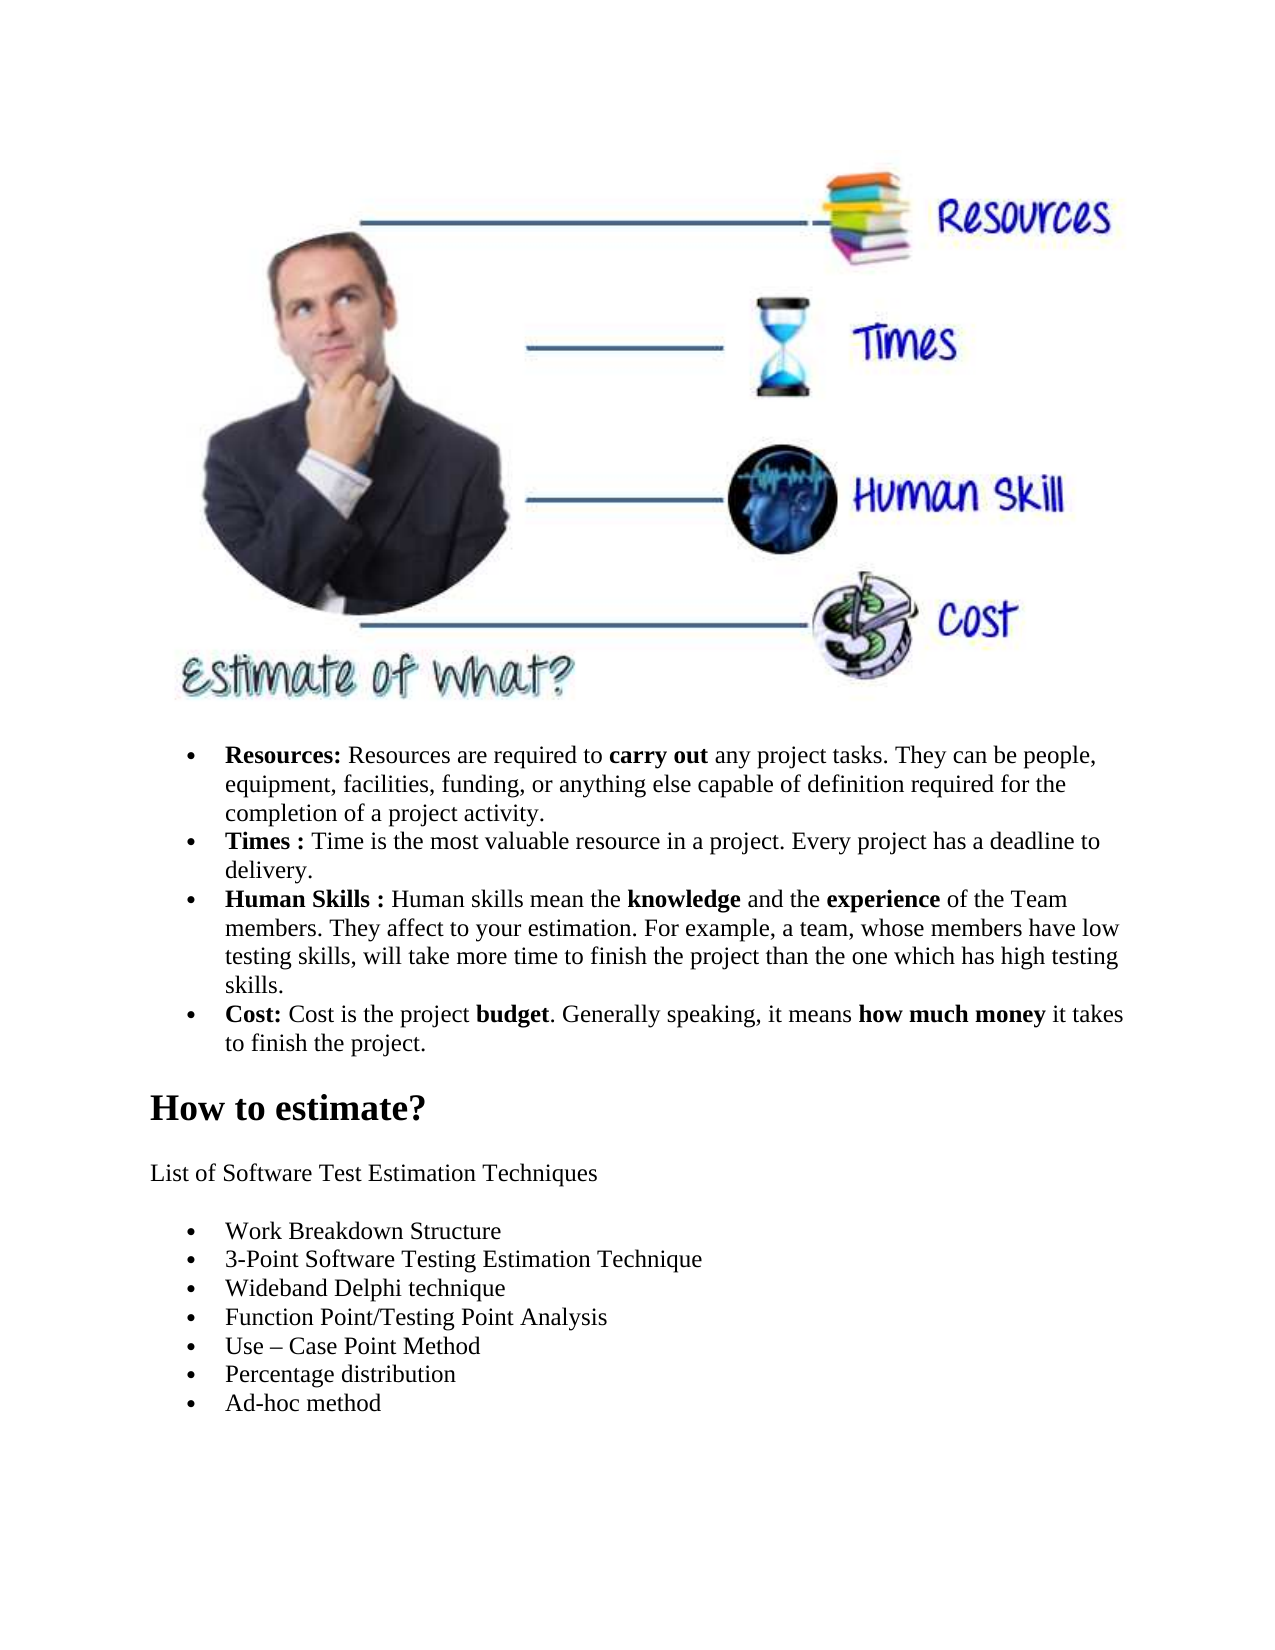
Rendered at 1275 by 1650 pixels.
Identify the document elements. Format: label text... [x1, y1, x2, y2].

text List of Software Test Estimation Techniques [150, 1158, 1125, 1187]
list Times : Time is the most valuable resource in a project. Every project has a deadline to delivery. [187, 826, 1125, 884]
list Percentage distribution [187, 1359, 1125, 1388]
list Ad-hoc method [187, 1388, 1125, 1417]
picture [150, 150, 1130, 711]
list Human Skills : Human skills mean the knowledge and the experience of the Team members. They affect to your estimation. For example, a team, whose members have low testing skills, will take more time to finish the project than the one which has high testing skills. [187, 884, 1125, 999]
list Use – Case Point Method [187, 1331, 1125, 1359]
list Wideband Delphi technique [187, 1273, 1125, 1302]
list Resources: Resources are required to carry out any project tasks. They can be people, equipment, facilities, funding, or anything else capable of definition required for the completion of a project activity. [187, 740, 1125, 826]
list 3-Point Software Testing Estimation Technique [187, 1244, 1125, 1273]
list Work Breakdown Structure [187, 1216, 1125, 1244]
list Function Point/Testing Point Analysis [187, 1302, 1125, 1331]
text How to estimate? [150, 1086, 1125, 1129]
list Cost: Cost is the project budget. Generally speaking, it means how much money it takes to finish the project. [187, 999, 1125, 1056]
